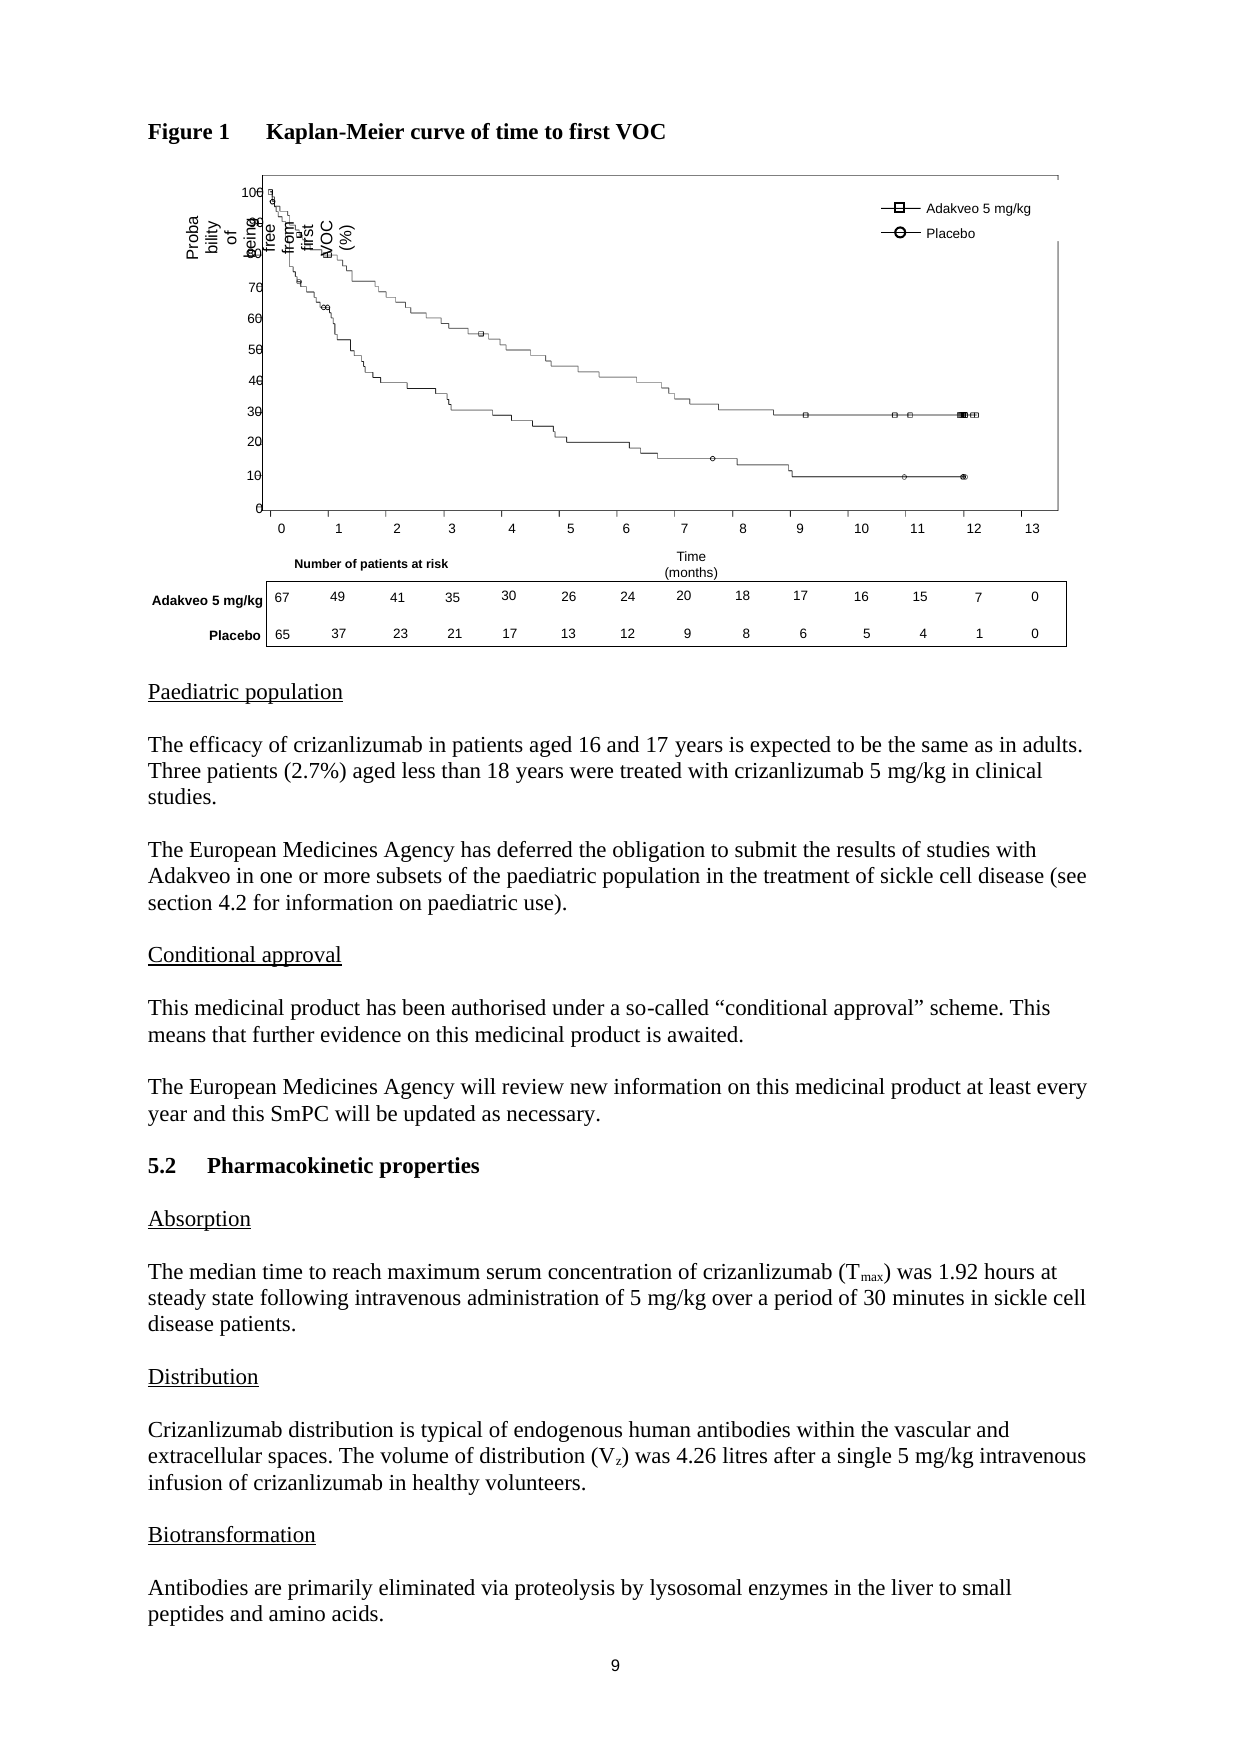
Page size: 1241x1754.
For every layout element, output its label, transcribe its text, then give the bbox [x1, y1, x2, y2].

text The efficacy of crizanlizumab in patients aged 16 and 17 years is expected to be the same as in adults. Three patients (2.7%) aged less than 18 years were treated with crizanlizumab 5 mg/kg in clinical studies. [148, 731, 1092, 810]
list Antibodies are primarily eliminated via proteolysis by lysosomal enzymes in the liver to small peptides and amino acids. [148, 1574, 1092, 1627]
list Distribution [148, 1363, 1092, 1389]
text The European Medicines Agency has deferred the obligation to submit the results of studies with Adakveo in one or more subsets of the paediatric population in the treatment of sickle cell disease (see section 4.2 for information on paediatric use). [148, 836, 1092, 915]
list Biotransformation [148, 1521, 1092, 1548]
text The European Medicines Agency will review new information on this medicinal product at least every year and this SmPC will be updated as necessary. [148, 1073, 1092, 1126]
text Figure 1 Kaplan-Meier curve of time to first VOC [148, 118, 1092, 144]
text 5.2 Pharmacokinetic properties [148, 1152, 1092, 1179]
list Absorption [148, 1205, 1092, 1231]
list This medicinal product has been authorised under a so-called “conditional approval” scheme. This means that further evidence on this medicinal product is awaited. [148, 994, 1092, 1047]
list The median time to reach maximum serum concentration of crizanlizumab (Tmax) was 1.92 hours at steady state following intravenous administration of 5 mg/kg over a period of 30 minutes in sickle cell disease patients. [148, 1258, 1092, 1337]
list Crizanlizumab distribution is typical of endogenous human antibodies within the vascular and extracellular spaces. The volume of distribution (Vz) was 4.26 litres after a single 5 mg/kg intravenous infusion of crizanlizumab in healthy volunteers. [148, 1416, 1092, 1495]
list Conditional approval [148, 942, 1092, 968]
text Paediatric population [148, 678, 1092, 704]
